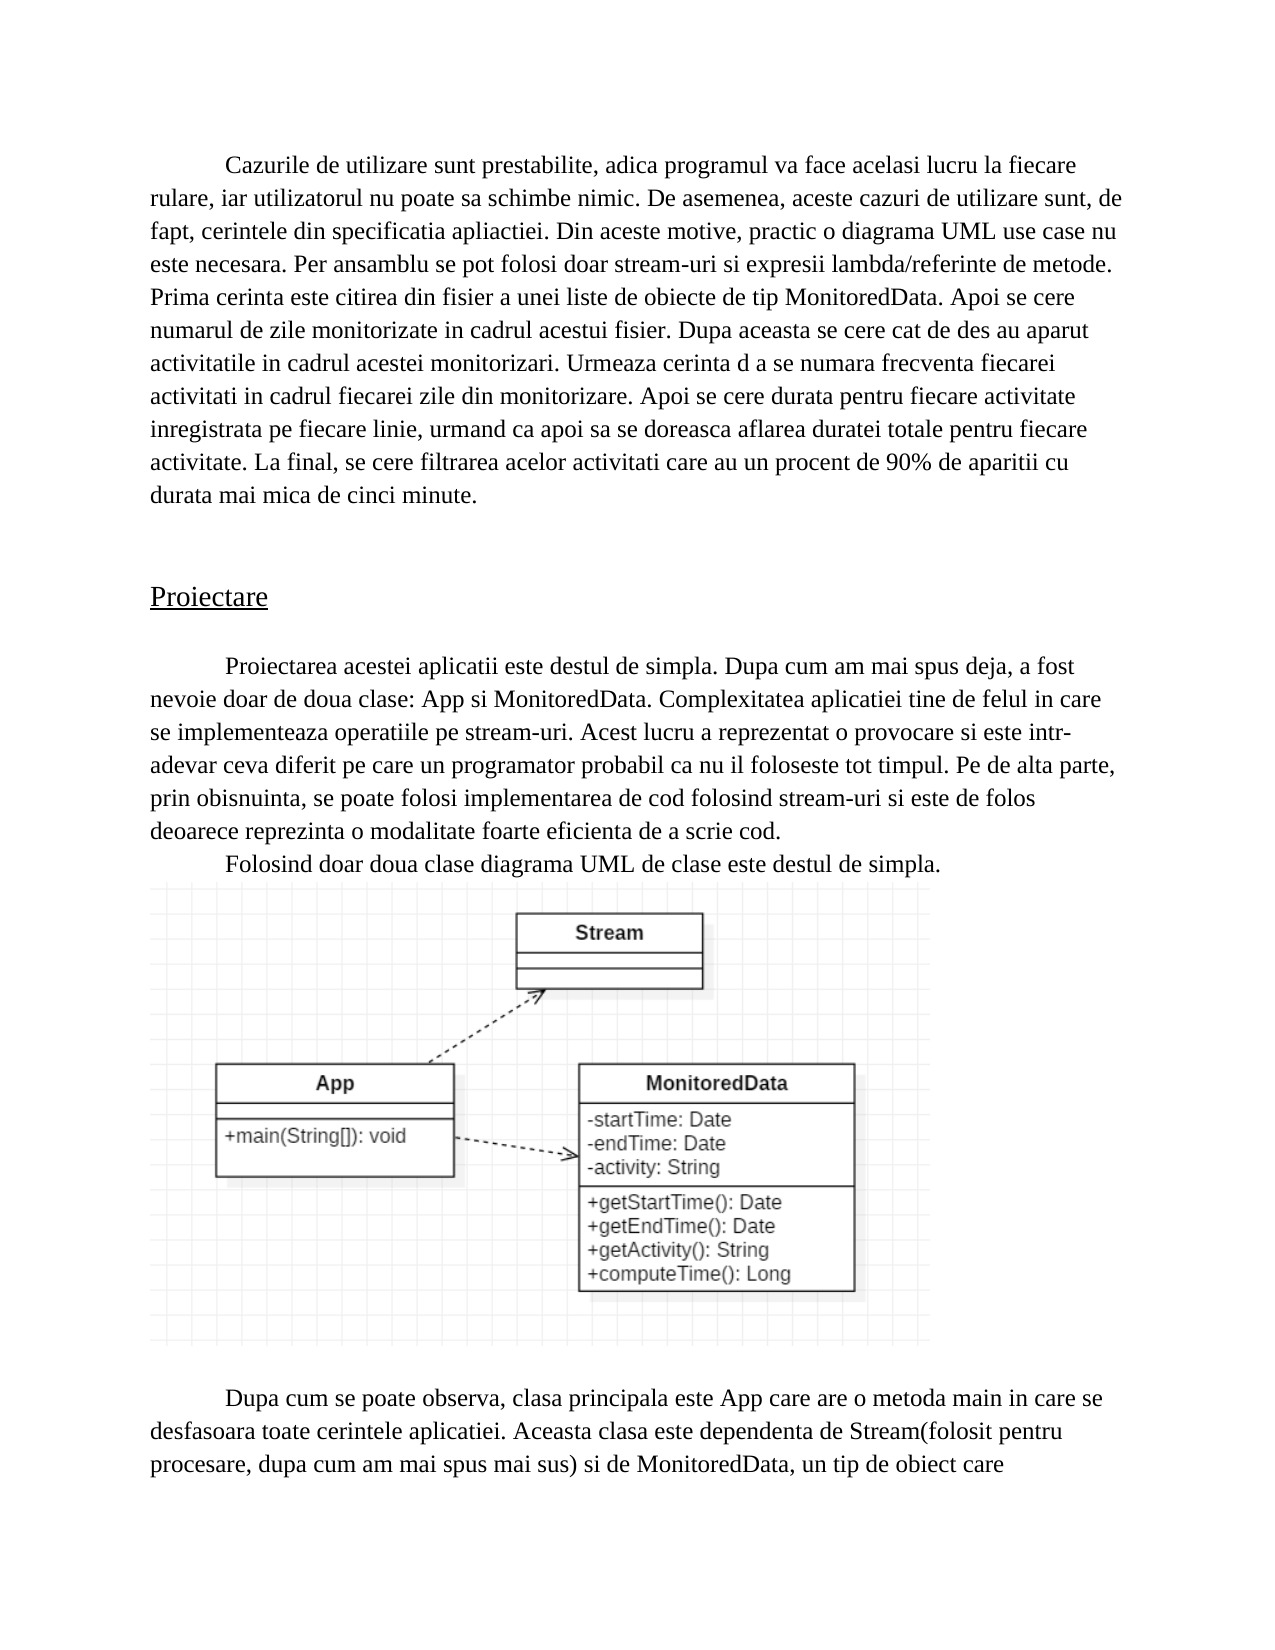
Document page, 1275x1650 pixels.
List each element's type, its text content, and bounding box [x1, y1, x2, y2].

text Proiectare [150, 579, 1125, 613]
text Cazurile de utilizare sunt prestabilite, adica programul va face acelasi lucru la fiecare rulare, iar utilizatorul nu poate sa schimbe nimic. De asemenea, aceste cazuri de utilizare sunt, de fapt, cerintele din specificatia apliactiei. Din aceste motive, practic o diagrama UML use case nu este necesara. Per ansamblu se pot folosi doar stream-uri si expresii lambda/referinte de metode. Prima cerinta este citirea din fisier a unei liste de obiecte de tip MonitoredData. Apoi se cere numarul de zile monitorizate in cadrul acestui fisier. Dupa aceasta se cere cat de des au aparut activitatile in cadrul acestei monitorizari. Urmeaza cerinta d a se numara frecventa fiecarei activitati in cadrul fiecarei zile din monitorizare. Apoi se cere durata pentru fiecare activitate inregistrata pe fiecare linie, urmand ca apoi sa se doreasca aflarea duratei totale pentru fiecare activitate. La final, se cere filtrarea acelor activitati care au un procent de 90% de aparitii cu durata mai mica de cinci minute. [150, 150, 1125, 509]
text Folosind doar doua clase diagrama UML de clase este destul de simpla. [150, 849, 1125, 878]
picture [150, 882, 930, 1346]
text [150, 1383, 1125, 1478]
text Proiectarea acestei aplicatii este destul de simpla. Dupa cum am mai spus deja, a fost nevoie doar de doua clase: App si MonitoredData. Complexitatea aplicatiei tine de felul in care se implementeaza operatiile pe stream-uri. Acest lucru a reprezentat o provocare si este intr-adevar ceva diferit pe care un programator probabil ca nu il foloseste tot timpul. Pe de alta parte, prin obisnuinta, se poate folosi implementarea de cod folosind stream-uri si este de folos deoarece reprezinta o modalitate foarte eficienta de a scrie cod. [150, 651, 1125, 845]
